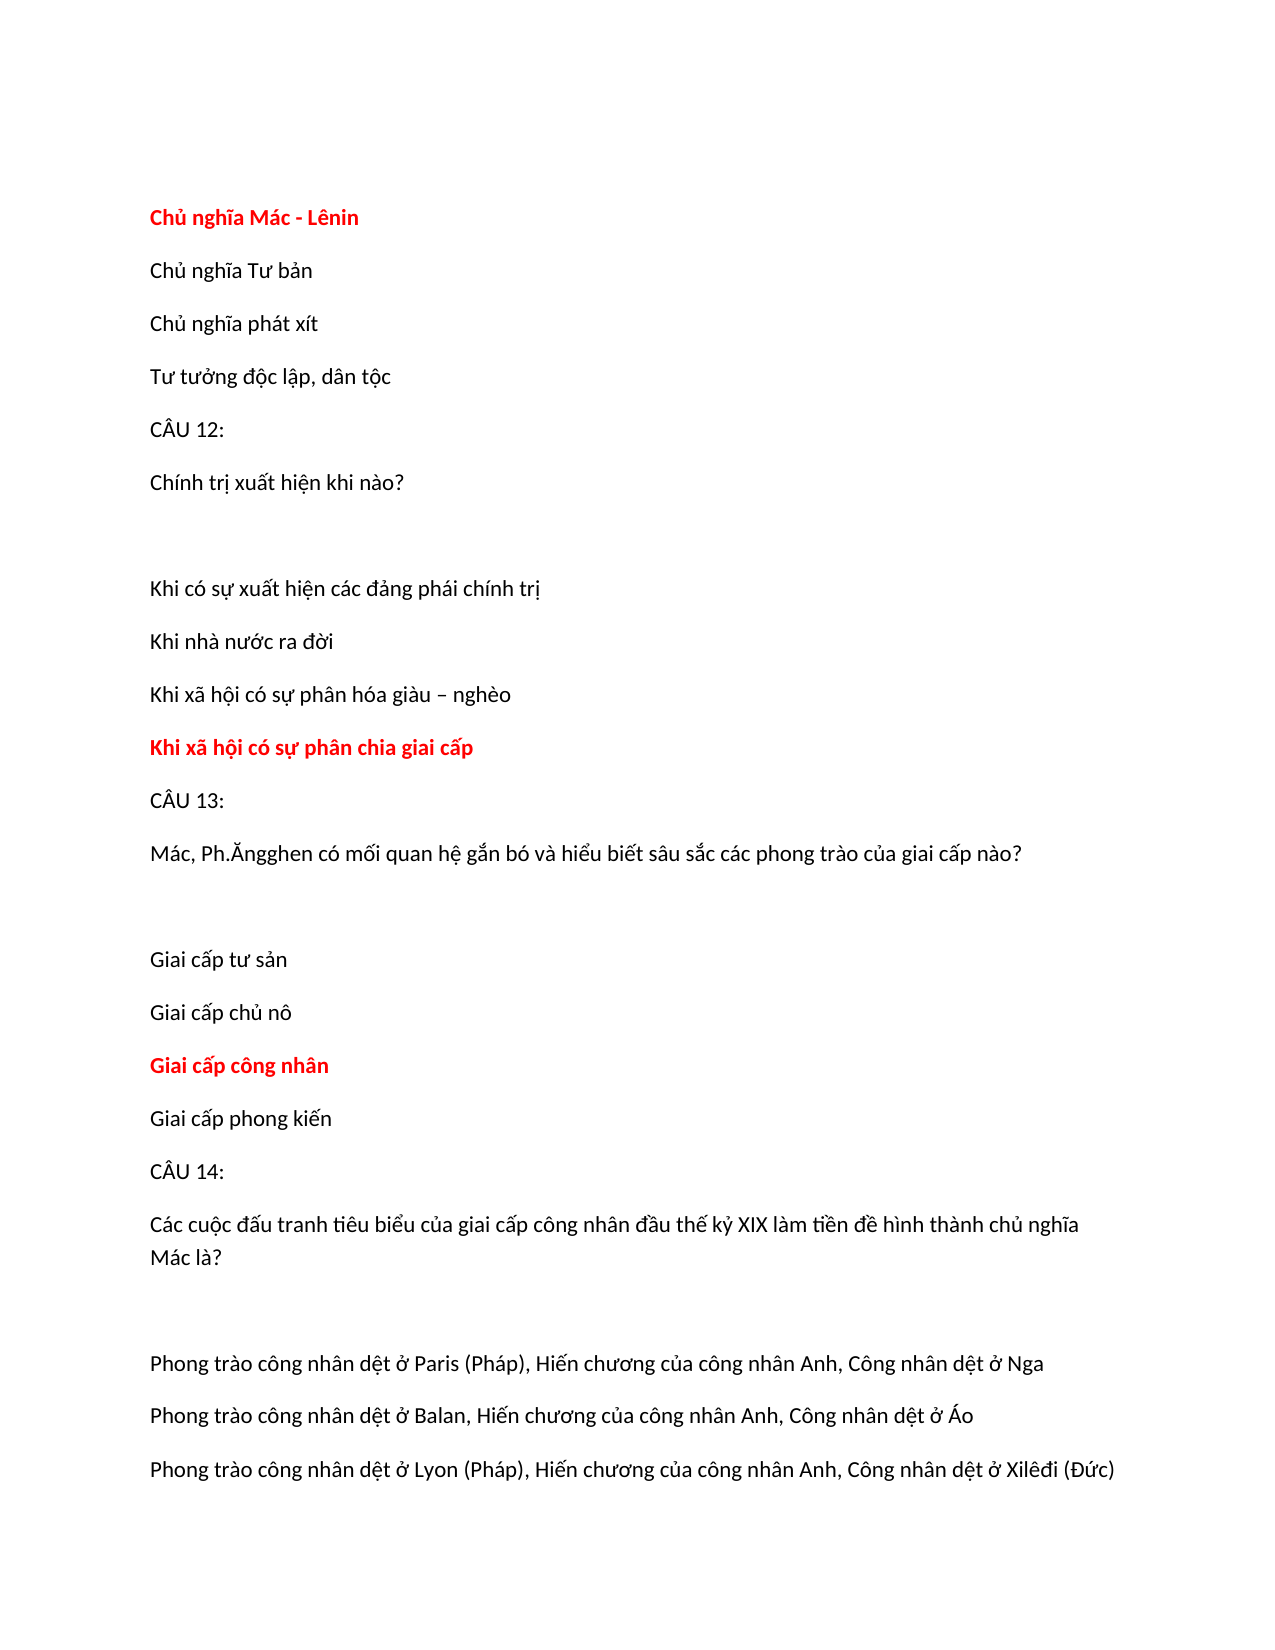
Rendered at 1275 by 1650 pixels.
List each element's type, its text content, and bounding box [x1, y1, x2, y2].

text CÂU 14: [150, 1157, 1125, 1185]
text Phong trào công nhân dệt ở Balan, Hiến chương của công nhân Anh, Công nhân dệt ở Áo [150, 1402, 1125, 1430]
text Phong trào công nhân dệt ở Lyon (Pháp), Hiến chương của công nhân Anh, Công nhân dệt ở Xilêđi (Đức) [150, 1455, 1125, 1483]
text Giai cấp phong kiến [150, 1104, 1125, 1132]
text Giai cấp công nhân [150, 1051, 1125, 1079]
text Khi xã hội có sự phân hóa giàu – nghèo [150, 680, 1125, 708]
text Phong trào công nhân dệt ở Paris (Pháp), Hiến chương của công nhân Anh, Công nhân dệt ở Nga [150, 1349, 1125, 1377]
text Giai cấp chủ nô [150, 998, 1125, 1026]
text CÂU 13: [150, 786, 1125, 814]
text Các cuộc đấu tranh tiêu biểu của giai cấp công nhân đầu thế kỷ XIX làm tiền đề hình thành chủ nghĩa Mác là? [150, 1210, 1125, 1271]
text Chủ nghĩa Tư bản [150, 256, 1125, 284]
text Chủ nghĩa phát xít [150, 309, 1125, 337]
text Tư tưởng độc lập, dân tộc [150, 362, 1125, 390]
text Khi xã hội có sự phân chia giai cấp [150, 733, 1125, 761]
text Giai cấp tư sản [150, 945, 1125, 973]
text Khi nhà nước ra đời [150, 627, 1125, 655]
text Chủ nghĩa Mác - Lênin [150, 203, 1125, 231]
text Khi có sự xuất hiện các đảng phái chính trị [150, 574, 1125, 602]
text Chính trị xuất hiện khi nào? [150, 468, 1125, 496]
text CÂU 12: [150, 415, 1125, 443]
text Mác, Ph.Ăngghen có mối quan hệ gắn bó và hiểu biết sâu sắc các phong trào của giai cấp nào? [150, 839, 1125, 867]
